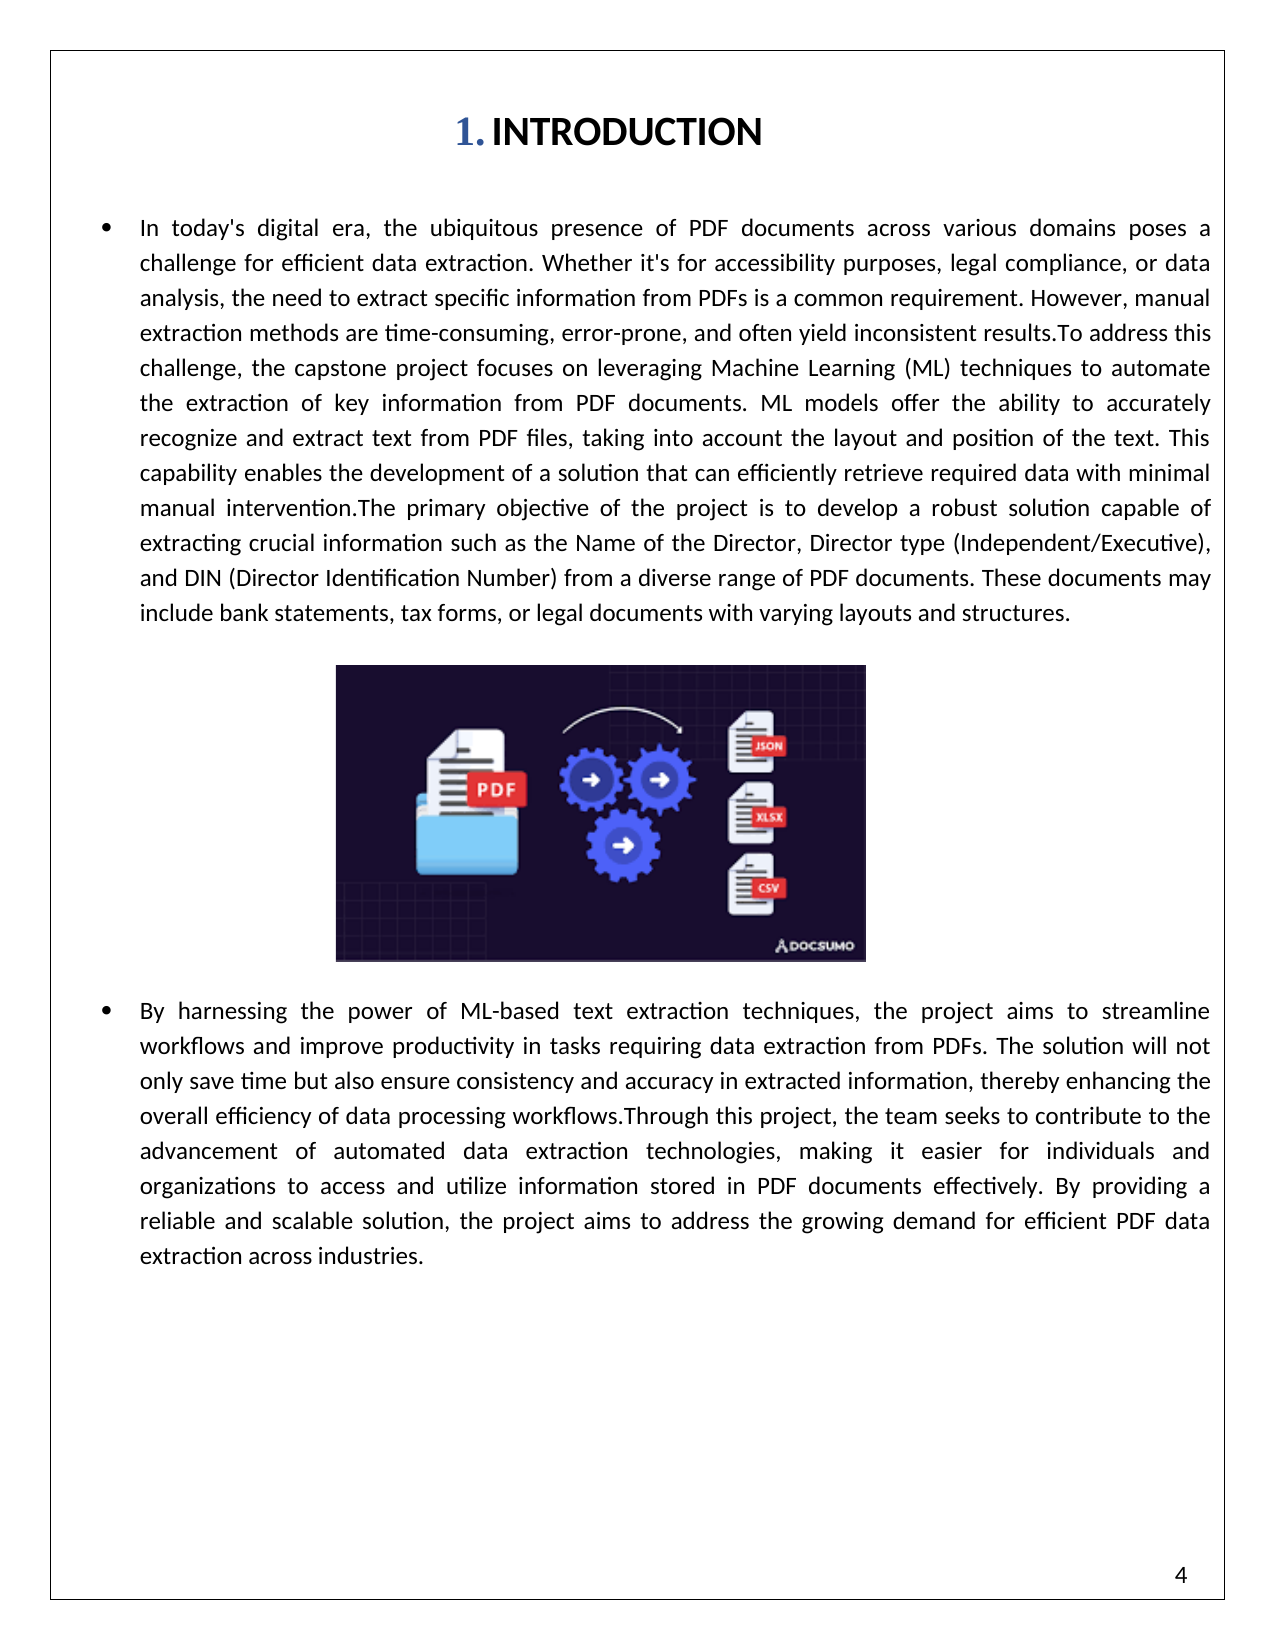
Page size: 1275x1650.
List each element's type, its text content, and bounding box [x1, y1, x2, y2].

picture [335, 665, 866, 962]
subtitle INTRODUCTION [454, 105, 1213, 156]
list In today's digital era, the ubiquitous presence of PDF documents across various domains poses a challenge for efficient data extraction. Whether it's for accessibility purposes, legal compliance, or data analysis, the need to extract specific information from PDFs is a common requirement. However, manual extraction methods are time-consuming, error-prone, and often yield inconsistent results.To address this challenge, the capstone project focuses on leveraging Machine Learning (ML) techniques to automate the extraction of key information from PDF documents. ML models offer the ability to accurately recognize and extract text from PDF files, taking into account the layout and position of the text. This capability enables the development of a solution that can efficiently retrieve required data with minimal manual intervention.The primary objective of the project is to develop a robust solution capable of extracting crucial information such as the Name of the Director, Director type (Independent/Executive), and DIN (Director Identification Number) from a diverse range of PDF documents. These documents may include bank statements, tax forms, or legal documents with varying layouts and structures. [102, 212, 1213, 628]
list By harnessing the power of ML-based text extraction techniques, the project aims to streamline workflows and improve productivity in tasks requiring data extraction from PDFs. The solution will not only save time but also ensure consistency and accuracy in extracted information, thereby enhancing the overall efficiency of data processing workflows.Through this project, the team seeks to contribute to the advancement of automated data extraction technologies, making it easier for individuals and organizations to access and utilize information stored in PDF documents effectively. By providing a reliable and scalable solution, the project aims to address the growing demand for efficient PDF data extraction across industries. [102, 995, 1213, 1271]
